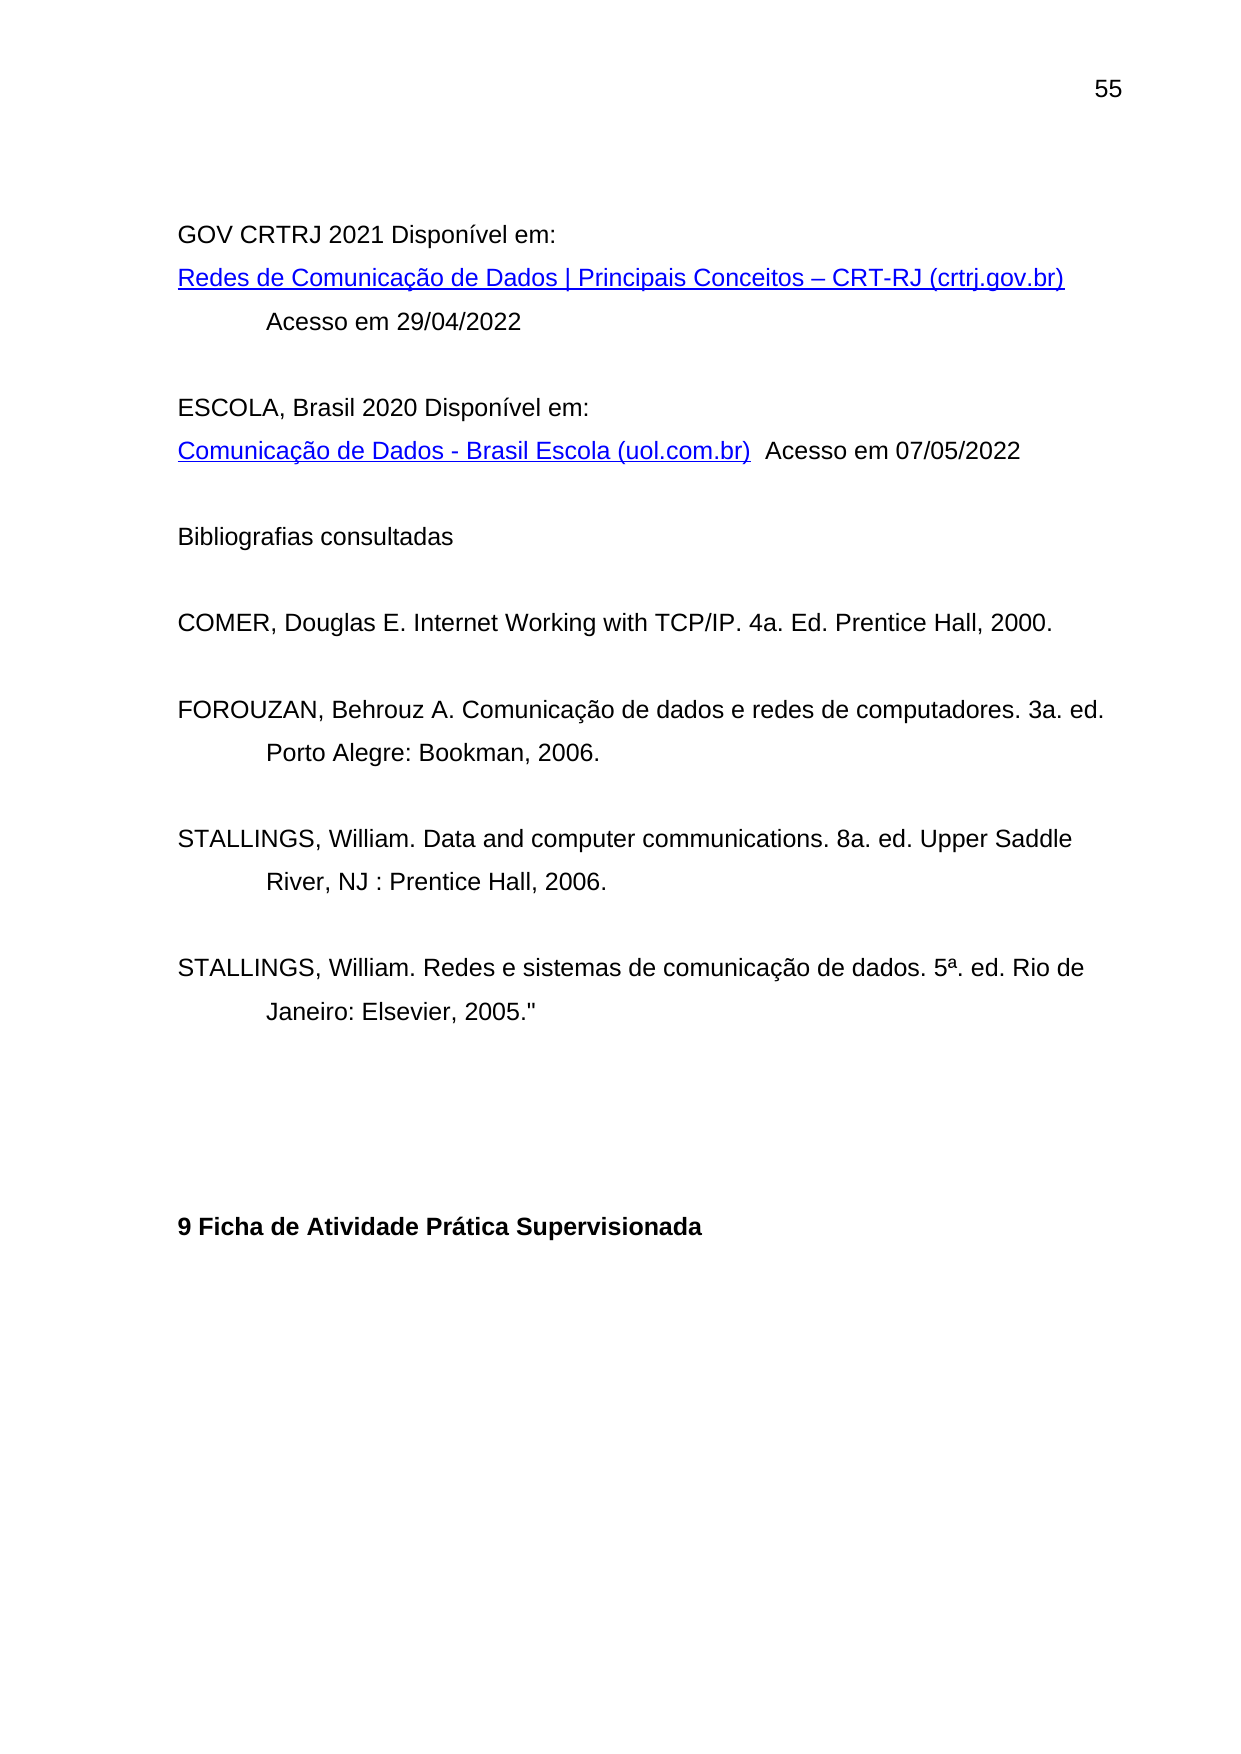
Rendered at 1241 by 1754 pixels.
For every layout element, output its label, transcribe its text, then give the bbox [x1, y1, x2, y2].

text COMER, Douglas E. Internet Working with TCP/IP. 4a. Ed. Prentice Hall, 2000. [177, 608, 1122, 637]
text STALLINGS, William. Redes e sistemas de comunicação de dados. 5ª. ed. Rio de Janeiro: Elsevier, 2005." [177, 953, 1122, 1025]
text FOROUZAN, Behrouz A. Comunicação de dados e redes de computadores. 3a. ed. Porto Alegre: Bookman, 2006. [177, 695, 1122, 767]
text Redes de Comunicação de Dados | Principais Conceitos – CRT-RJ (crtrj.gov.br) Acesso em 29/04/2022 [177, 263, 1122, 335]
text STALLINGS, William. Data and computer communications. 8a. ed. Upper Saddle River, NJ : Prentice Hall, 2006. [177, 824, 1122, 896]
text 9 Ficha de Atividade Prática Supervisionada [177, 1212, 1122, 1241]
text ESCOLA, Brasil 2020 Disponível em: [177, 393, 1122, 422]
text GOV CRTRJ 2021 Disponível em: [177, 220, 1122, 249]
text Comunicação de Dados - Brasil Escola (uol.com.br) Acesso em 07/05/2022 [177, 436, 1122, 465]
text Bibliografias consultadas [177, 522, 1122, 551]
